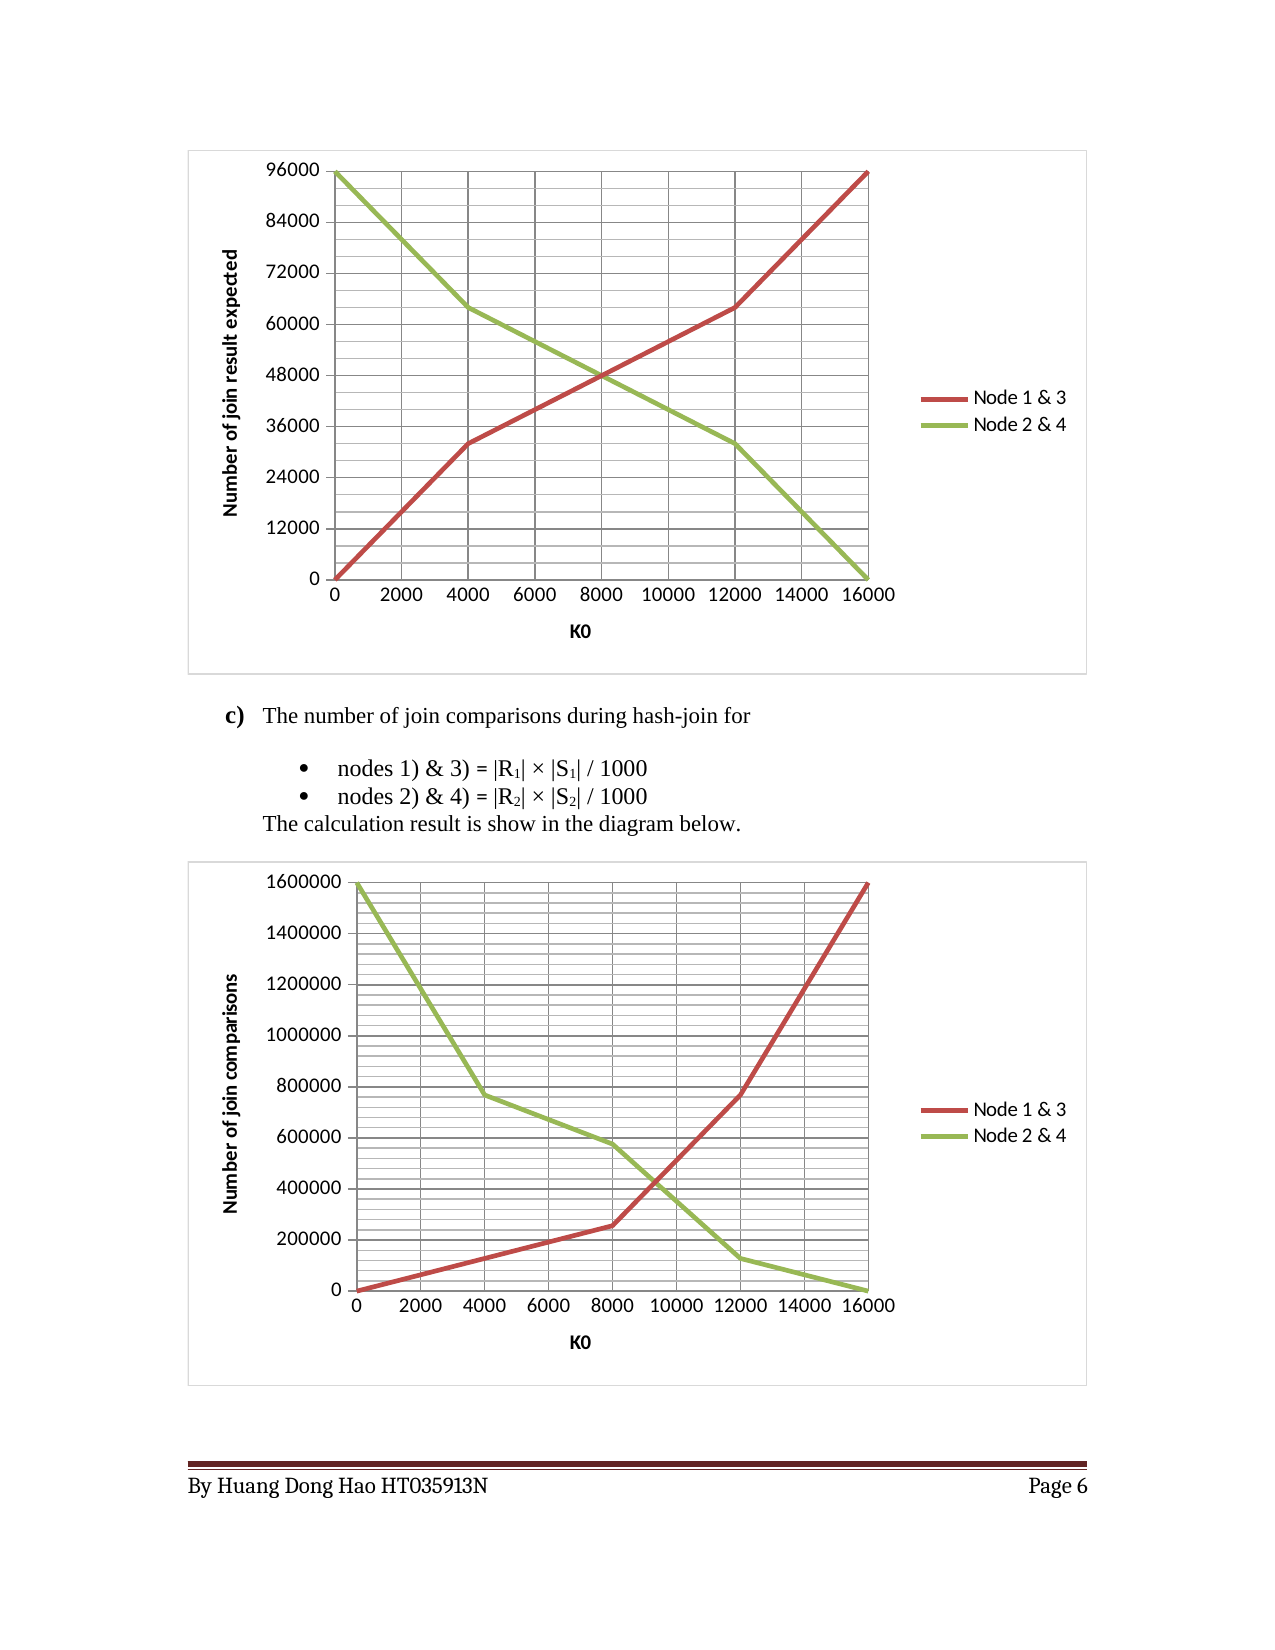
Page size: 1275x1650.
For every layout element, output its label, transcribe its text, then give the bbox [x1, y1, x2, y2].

list nodes 1) & 3) = |R1| × |S1| / 1000 [300, 754, 1087, 782]
text The calculation result is show in the diagram below. [262, 810, 1087, 836]
list nodes 2) & 4) = |R2| × |S2| / 1000 [300, 782, 1087, 810]
list The number of join comparisons during hash-join for [225, 700, 1087, 729]
